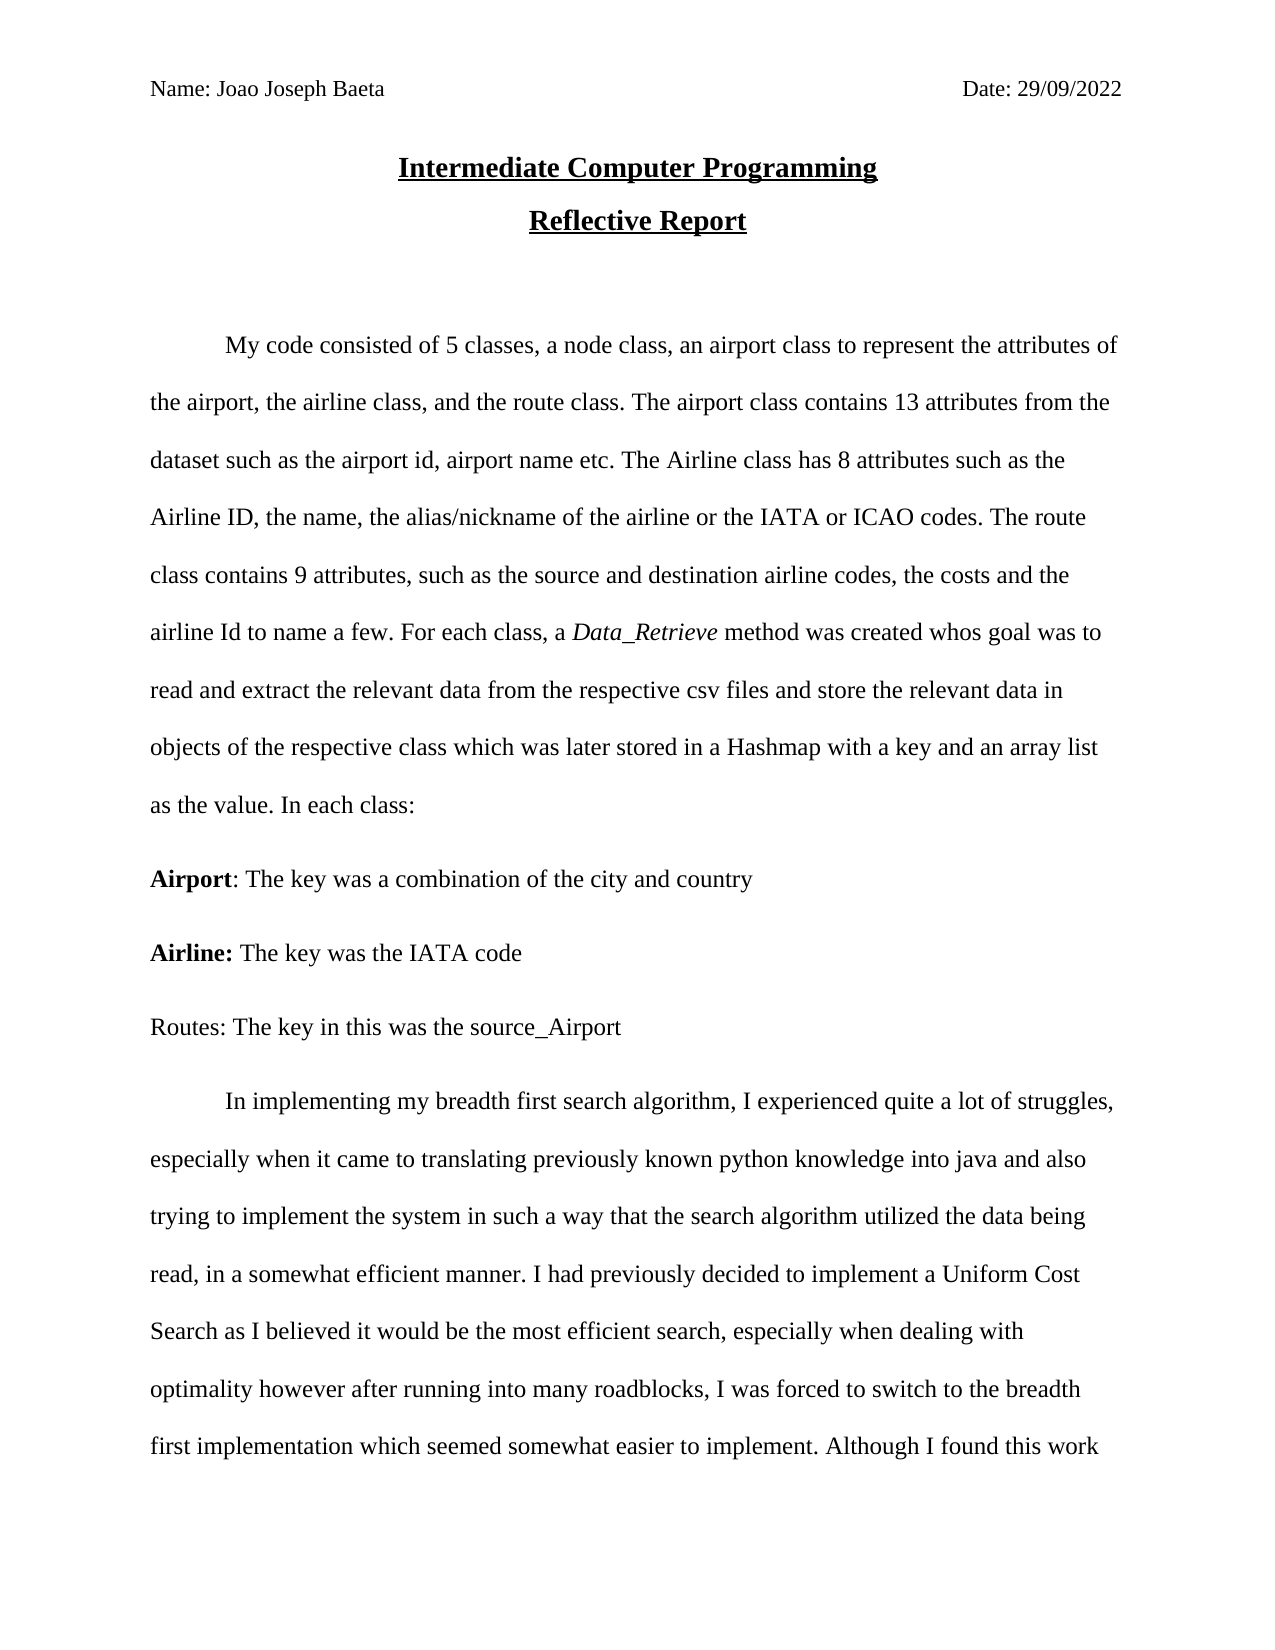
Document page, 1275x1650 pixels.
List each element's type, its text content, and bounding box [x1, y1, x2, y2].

text My code consisted of 5 classes, a node class, an airport class to represent the attributes of the airport, the airline class, and the route class. The airport class contains 13 attributes from the dataset such as the airport id, airport name etc. The Airline class has 8 attributes such as the Airline ID, the name, the alias/nickname of the airline or the IATA or ICAO codes. The route class contains 9 attributes, such as the source and destination airline codes, the costs and the airline Id to name a few. For each class, a Data_Retrieve method was created whos goal was to read and extract the relevant data from the respective csv files and store the relevant data in objects of the respective class which was later stored in a Hashmap with a key and an array list as the value. In each class: [150, 330, 1125, 818]
text Airport: The key was a combination of the city and country [150, 864, 1125, 893]
text Reflective Report [150, 203, 1125, 236]
text Intermediate Computer Programming [150, 150, 1125, 183]
text Routes: The key in this was the source_Airport [150, 1012, 1125, 1041]
text Airline: The key was the IATA code [150, 938, 1125, 967]
